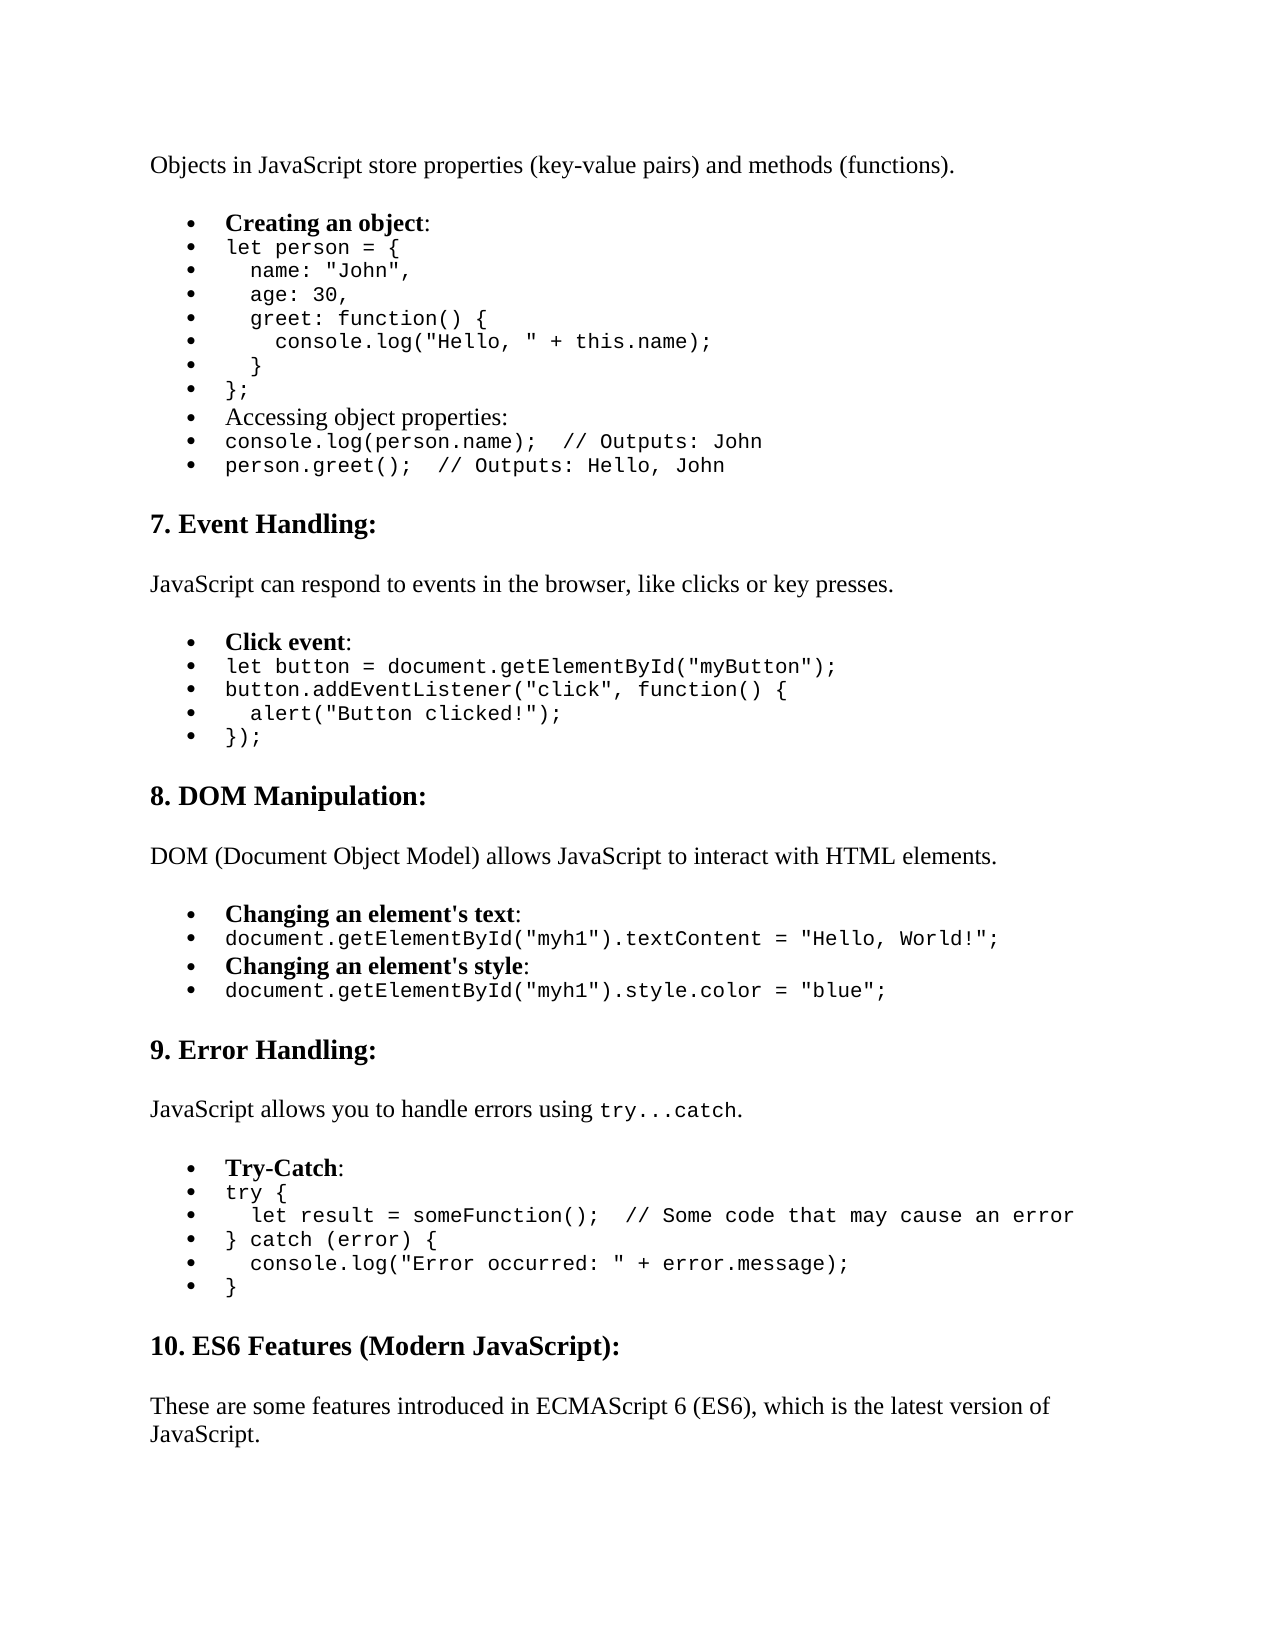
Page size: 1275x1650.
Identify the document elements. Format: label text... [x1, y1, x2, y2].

list console.log(person.name); // Outputs: John [187, 431, 1125, 454]
list console.log("Error occurred: " + error.message); [187, 1253, 1125, 1276]
list }); [187, 727, 1125, 750]
list document.getElementById("myh1").textContent = "Hello, World!"; [187, 928, 1125, 951]
list Click event: [187, 627, 1125, 656]
list } [187, 1276, 1125, 1300]
list age: 30, [187, 284, 1125, 308]
text 8. DOM Manipulation: [150, 779, 1125, 812]
list document.getElementById("myh1").style.color = "blue"; [187, 980, 1125, 1004]
list Changing an element's style: [187, 951, 1125, 980]
list } [187, 355, 1125, 378]
list Creating an object: [187, 208, 1125, 237]
list try { [187, 1182, 1125, 1206]
text JavaScript can respond to events in the browser, like clicks or key presses. [150, 569, 1125, 598]
list Accessing object properties: [187, 402, 1125, 431]
list console.log("Hello, " + this.name); [187, 331, 1125, 355]
list } catch (error) { [187, 1229, 1125, 1253]
text 10. ES6 Features (Modern JavaScript): [150, 1329, 1125, 1362]
list person.greet(); // Outputs: Hello, John [187, 454, 1125, 478]
list }; [187, 378, 1125, 402]
text These are some features introduced in ECMAScript 6 (ES6), which is the latest version of JavaScript. [150, 1391, 1125, 1448]
text 7. Event Handling: [150, 507, 1125, 540]
list Changing an element's text: [187, 899, 1125, 928]
list let person = { [187, 237, 1125, 260]
text DOM (Document Object Model) allows JavaScript to interact with HTML elements. [150, 841, 1125, 870]
text 9. Error Handling: [150, 1033, 1125, 1065]
text Objects in JavaScript store properties (key-value pairs) and methods (functions). [150, 150, 1125, 179]
list name: "John", [187, 260, 1125, 284]
text JavaScript allows you to handle errors using try...catch. [150, 1094, 1125, 1124]
list Try-Catch: [187, 1153, 1125, 1182]
list let result = someFunction(); // Some code that may cause an error [187, 1206, 1125, 1229]
list button.addEventListener("click", function() { [187, 679, 1125, 703]
list greet: function() { [187, 308, 1125, 331]
list let button = document.getElementById("myButton"); [187, 656, 1125, 679]
list alert("Button clicked!"); [187, 703, 1125, 727]
